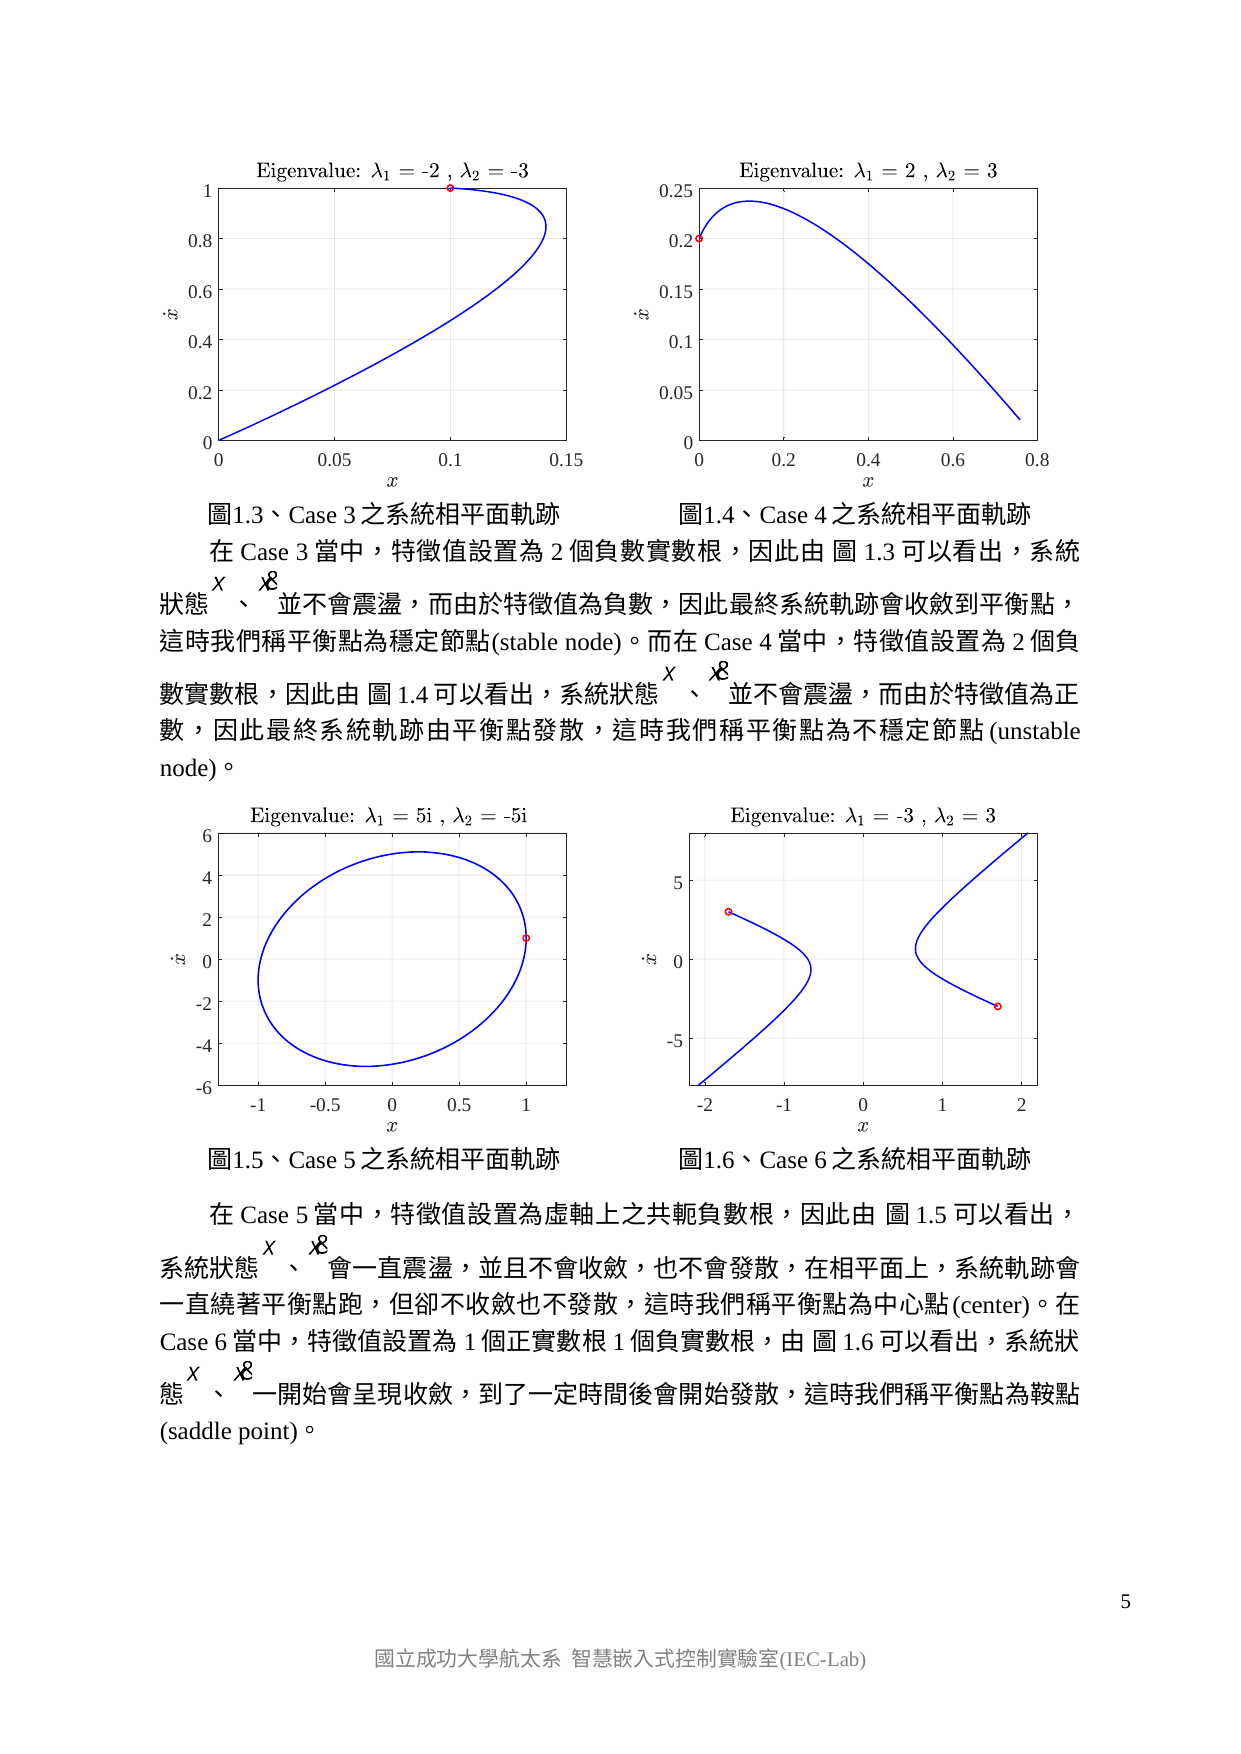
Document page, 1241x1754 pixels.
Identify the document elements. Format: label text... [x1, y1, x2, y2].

table_header [148, 157, 619, 494]
table_cell 圖1.6、Case 6之系統相平面軌跡 [619, 1139, 1090, 1176]
table_cell 圖1.3、Case 3之系統相平面軌跡 [148, 494, 619, 531]
table_cell 圖1.4、Case 4之系統相平面軌跡 [619, 494, 1090, 531]
table_header [619, 802, 1090, 1139]
table_header [619, 157, 1090, 494]
text 在Case 3當中，特徵值設置為2個負數實數根，因此由 圖1.3 可以看出，系統狀態、並不會震盪，而由於特徵值為負數，因此最終系統軌跡會收斂到平衡點，這時我們稱平衡點為穩定節點(stable node)。而在Case 4當中，特徵值設置為2個負數實數根，因此由 圖1.4 可以看出，系統狀態、並不會震盪，而由於特徵值為正數，因此最終系統軌跡由平衡點發散，這時我們稱平衡點為不穩定節點(unstable node)。 [159, 531, 1081, 783]
table_header [148, 802, 619, 1139]
text 在Case 5當中，特徵值設置為虛軸上之共軛負數根，因此由 圖1.5 可以看出，系統狀態、會一直震盪，並且不會收斂，也不會發散，在相平面上，系統軌跡會一直繞著平衡點跑，但卻不收斂也不發散，這時我們稱平衡點為中心點(center)。在Case 6當中，特徵值設置為1個正實數根1個負實數根，由 圖1.6 可以看出，系統狀態、一開始會呈現收斂，到了一定時間後會開始發散，這時我們稱平衡點為鞍點(saddle point)。 [159, 1195, 1081, 1447]
table_cell 圖1.5、Case 5之系統相平面軌跡 [148, 1139, 619, 1176]
